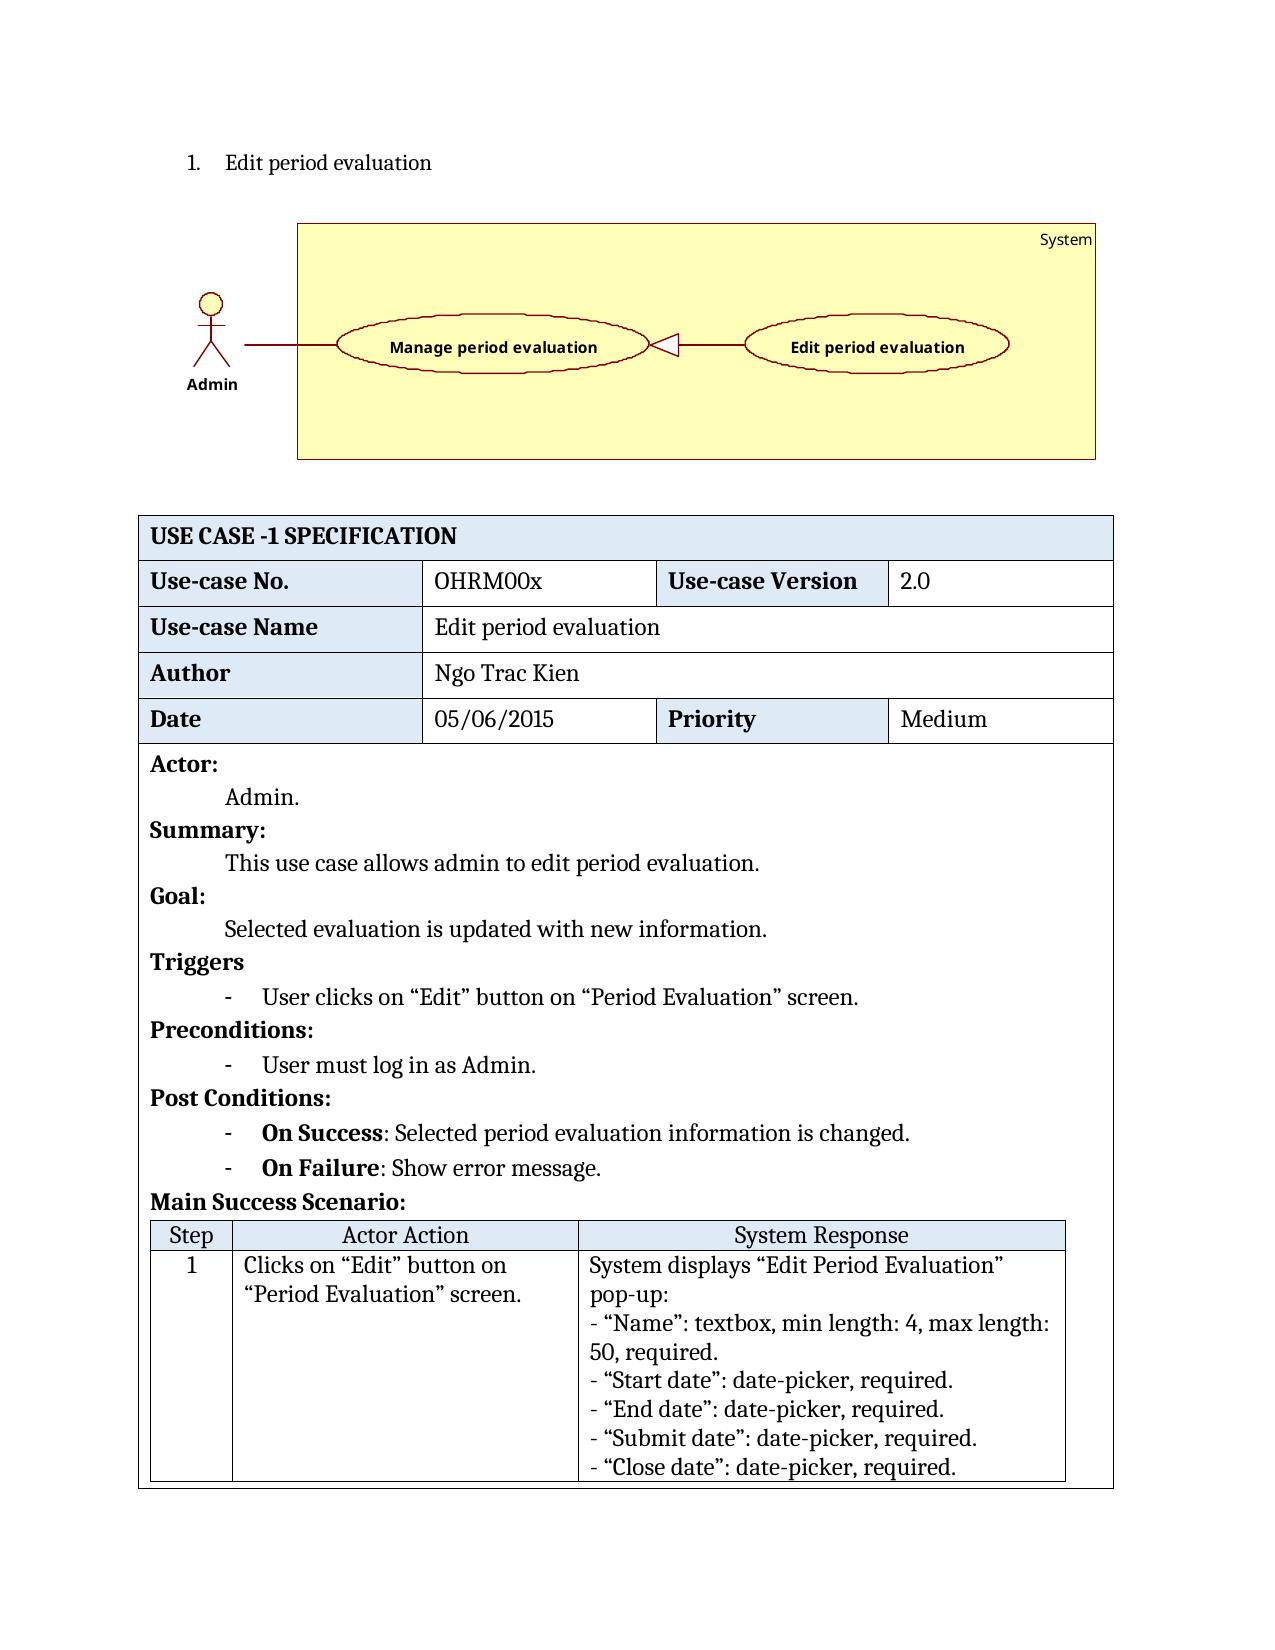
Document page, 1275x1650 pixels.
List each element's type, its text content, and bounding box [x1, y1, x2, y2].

list Edit period evaluation [187, 150, 1125, 176]
table_cell Priority [657, 699, 888, 743]
table_cell Use-case No. [139, 561, 422, 606]
table_cell Edit period evaluation [423, 607, 1113, 652]
table_cell OHRM00x [423, 561, 656, 606]
table_header USE CASE -1 SPECIFICATION [139, 516, 1113, 560]
table_cell Ngo Trac Kien [423, 653, 1113, 697]
table_cell Use-case Name [139, 607, 422, 652]
table_cell Author [139, 653, 422, 697]
table_cell Use-case Version [657, 561, 888, 606]
table_cell 2.0 [889, 561, 1113, 606]
table_cell 05/06/2015 [423, 699, 656, 743]
table_cell Medium [889, 699, 1113, 743]
table_cell Date [139, 699, 422, 743]
